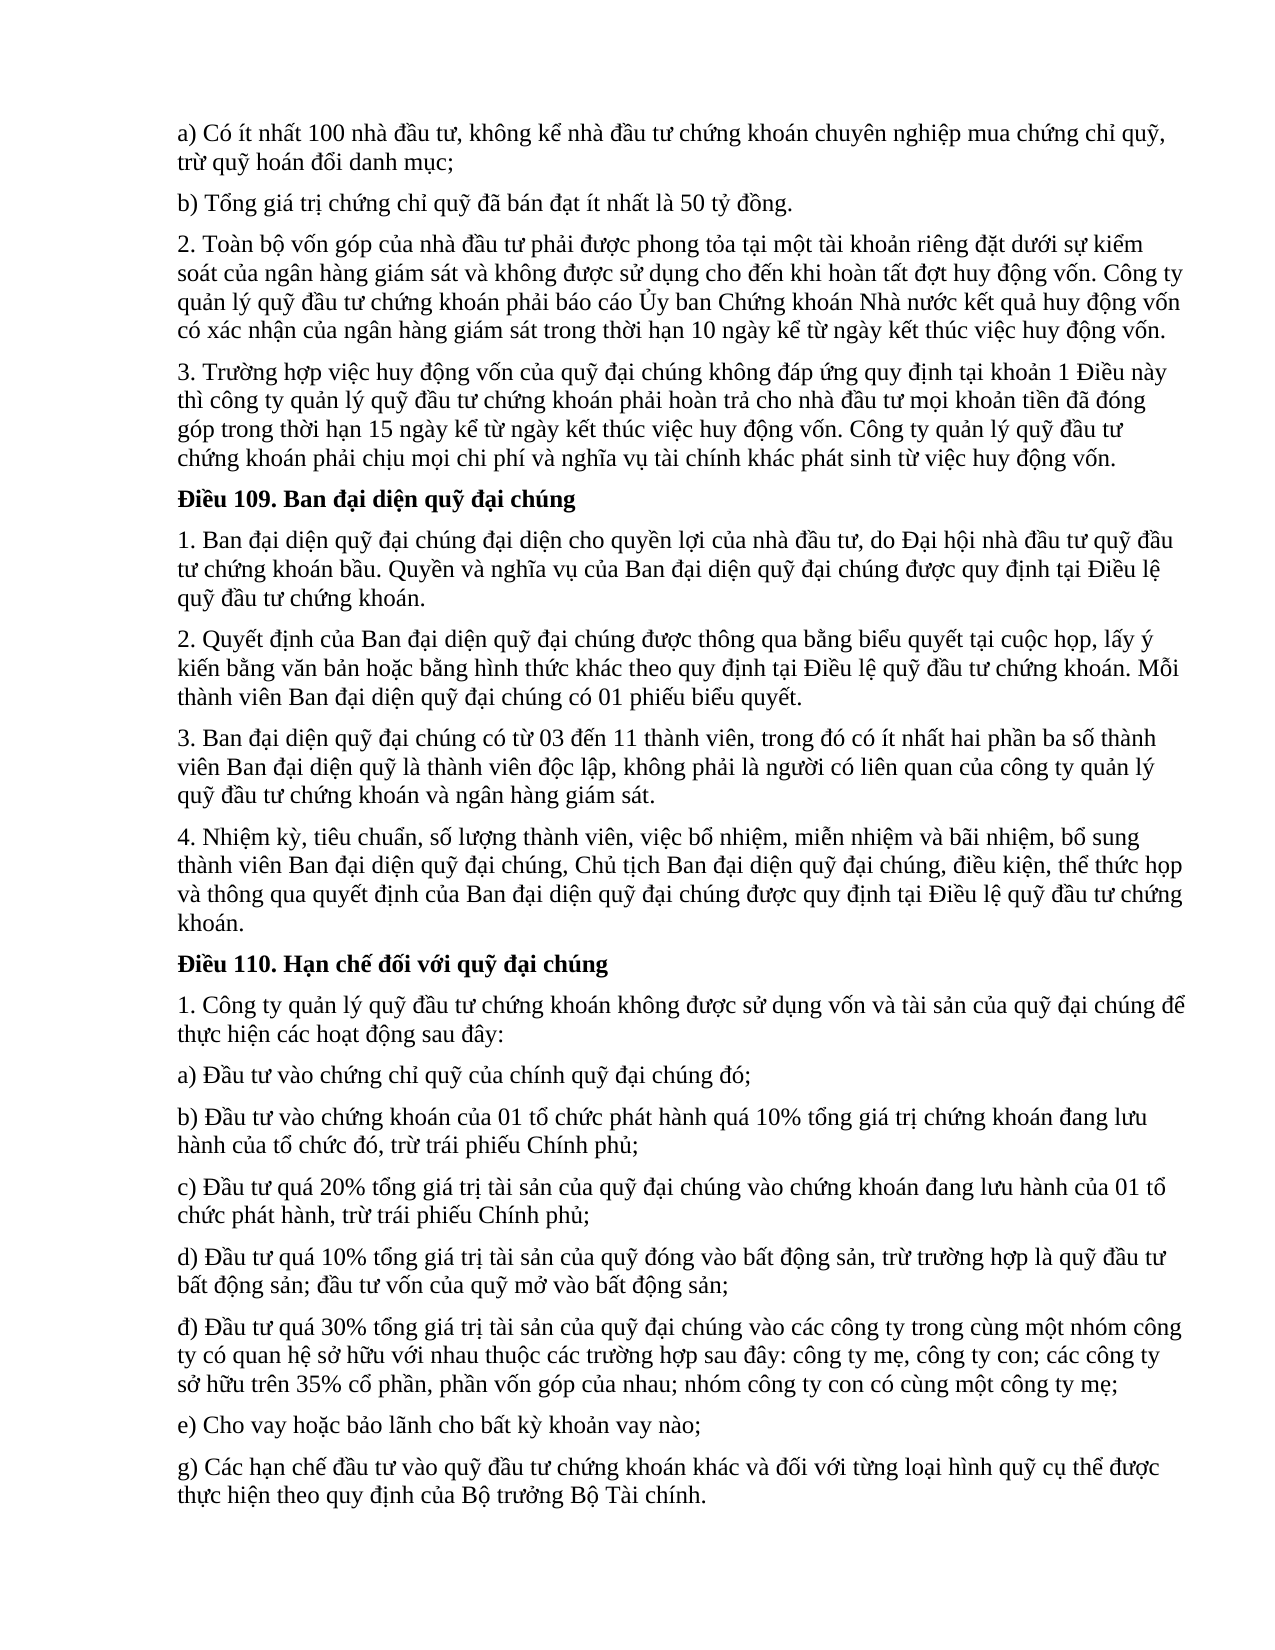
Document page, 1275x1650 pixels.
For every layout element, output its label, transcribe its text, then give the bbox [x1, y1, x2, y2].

text 2. Toàn bộ vốn góp của nhà đầu tư phải được phong tỏa tại một tài khoản riêng đặt dưới sự kiểm soát của ngân hàng giám sát và không được sử dụng cho đến khi hoàn tất đợt huy động vốn. Công ty quản lý quỹ đầu tư chứng khoán phải báo cáo Ủy ban Chứng khoán Nhà nước kết quả huy động vốn có xác nhận của ngân hàng giám sát trong thời hạn 10 ngày kể từ ngày kết thúc việc huy động vốn. [177, 229, 1186, 344]
text 3. Trường hợp việc huy động vốn của quỹ đại chúng không đáp ứng quy định tại khoản 1 Điều này thì công ty quản lý quỹ đầu tư chứng khoán phải hoàn trả cho nhà đầu tư mọi khoản tiền đã đóng góp trong thời hạn 15 ngày kể từ ngày kết thúc việc huy động vốn. Công ty quản lý quỹ đầu tư chứng khoán phải chịu mọi chi phí và nghĩa vụ tài chính khác phát sinh từ việc huy động vốn. [177, 357, 1186, 472]
text c) Đầu tư quá 20% tổng giá trị tài sản của quỹ đại chúng vào chứng khoán đang lưu hành của 01 tổ chức phát hành, trừ trái phiếu Chính phủ; [177, 1172, 1186, 1229]
text a) Có ít nhất 100 nhà đầu tư, không kể nhà đầu tư chứng khoán chuyên nghiệp mua chứng chỉ quỹ, trừ quỹ hoán đổi danh mục; [177, 118, 1186, 176]
text 2. Quyết định của Ban đại diện quỹ đại chúng được thông qua bằng biểu quyết tại cuộc họp, lấy ý kiến bằng văn bản hoặc bằng hình thức khác theo quy định tại Điều lệ quỹ đầu tư chứng khoán. Mỗi thành viên Ban đại diện quỹ đại chúng có 01 phiếu biểu quyết. [177, 624, 1186, 711]
text d) Đầu tư quá 10% tổng giá trị tài sản của quỹ đóng vào bất động sản, trừ trường hợp là quỹ đầu tư bất động sản; đầu tư vốn của quỹ mở vào bất động sản; [177, 1242, 1186, 1299]
text b) Đầu tư vào chứng khoán của 01 tổ chức phát hành quá 10% tổng giá trị chứng khoán đang lưu hành của tổ chức đó, trừ trái phiếu Chính phủ; [177, 1102, 1186, 1159]
text e) Cho vay hoặc bảo lãnh cho bất kỳ khoản vay nào; [177, 1411, 1186, 1439]
text g) Các hạn chế đầu tư vào quỹ đầu tư chứng khoán khác và đối với từng loại hình quỹ cụ thể được thực hiện theo quy định của Bộ trưởng Bộ Tài chính. [177, 1452, 1186, 1509]
text đ) Đầu tư quá 30% tổng giá trị tài sản của quỹ đại chúng vào các công ty trong cùng một nhóm công ty có quan hệ sở hữu với nhau thuộc các trường hợp sau đây: công ty mẹ, công ty con; các công ty sở hữu trên 35% cổ phần, phần vốn góp của nhau; nhóm công ty con có cùng một công ty mẹ; [177, 1312, 1186, 1398]
text 4. Nhiệm kỳ, tiêu chuẩn, số lượng thành viên, việc bổ nhiệm, miễn nhiệm và bãi nhiệm, bổ sung thành viên Ban đại diện quỹ đại chúng, Chủ tịch Ban đại diện quỹ đại chúng, điều kiện, thể thức họp và thông qua quyết định của Ban đại diện quỹ đại chúng được quy định tại Điều lệ quỹ đầu tư chứng khoán. [177, 822, 1186, 937]
text 3. Ban đại diện quỹ đại chúng có từ 03 đến 11 thành viên, trong đó có ít nhất hai phần ba số thành viên Ban đại diện quỹ là thành viên độc lập, không phải là người có liên quan của công ty quản lý quỹ đầu tư chứng khoán và ngân hàng giám sát. [177, 723, 1186, 809]
text 1. Ban đại diện quỹ đại chúng đại diện cho quyền lợi của nhà đầu tư, do Đại hội nhà đầu tư quỹ đầu tư chứng khoán bầu. Quyền và nghĩa vụ của Ban đại diện quỹ đại chúng được quy định tại Điều lệ quỹ đầu tư chứng khoán. [177, 526, 1186, 612]
text a) Đầu tư vào chứng chỉ quỹ của chính quỹ đại chúng đó; [177, 1061, 1186, 1089]
text Điều 109. Ban đại diện quỹ đại chúng [177, 484, 1186, 513]
text b) Tổng giá trị chứng chỉ quỹ đã bán đạt ít nhất là 50 tỷ đồng. [177, 188, 1186, 217]
text 1. Công ty quản lý quỹ đầu tư chứng khoán không được sử dụng vốn và tài sản của quỹ đại chúng để thực hiện các hoạt động sau đây: [177, 991, 1186, 1048]
text Điều 110. Hạn chế đối với quỹ đại chúng [177, 949, 1186, 978]
